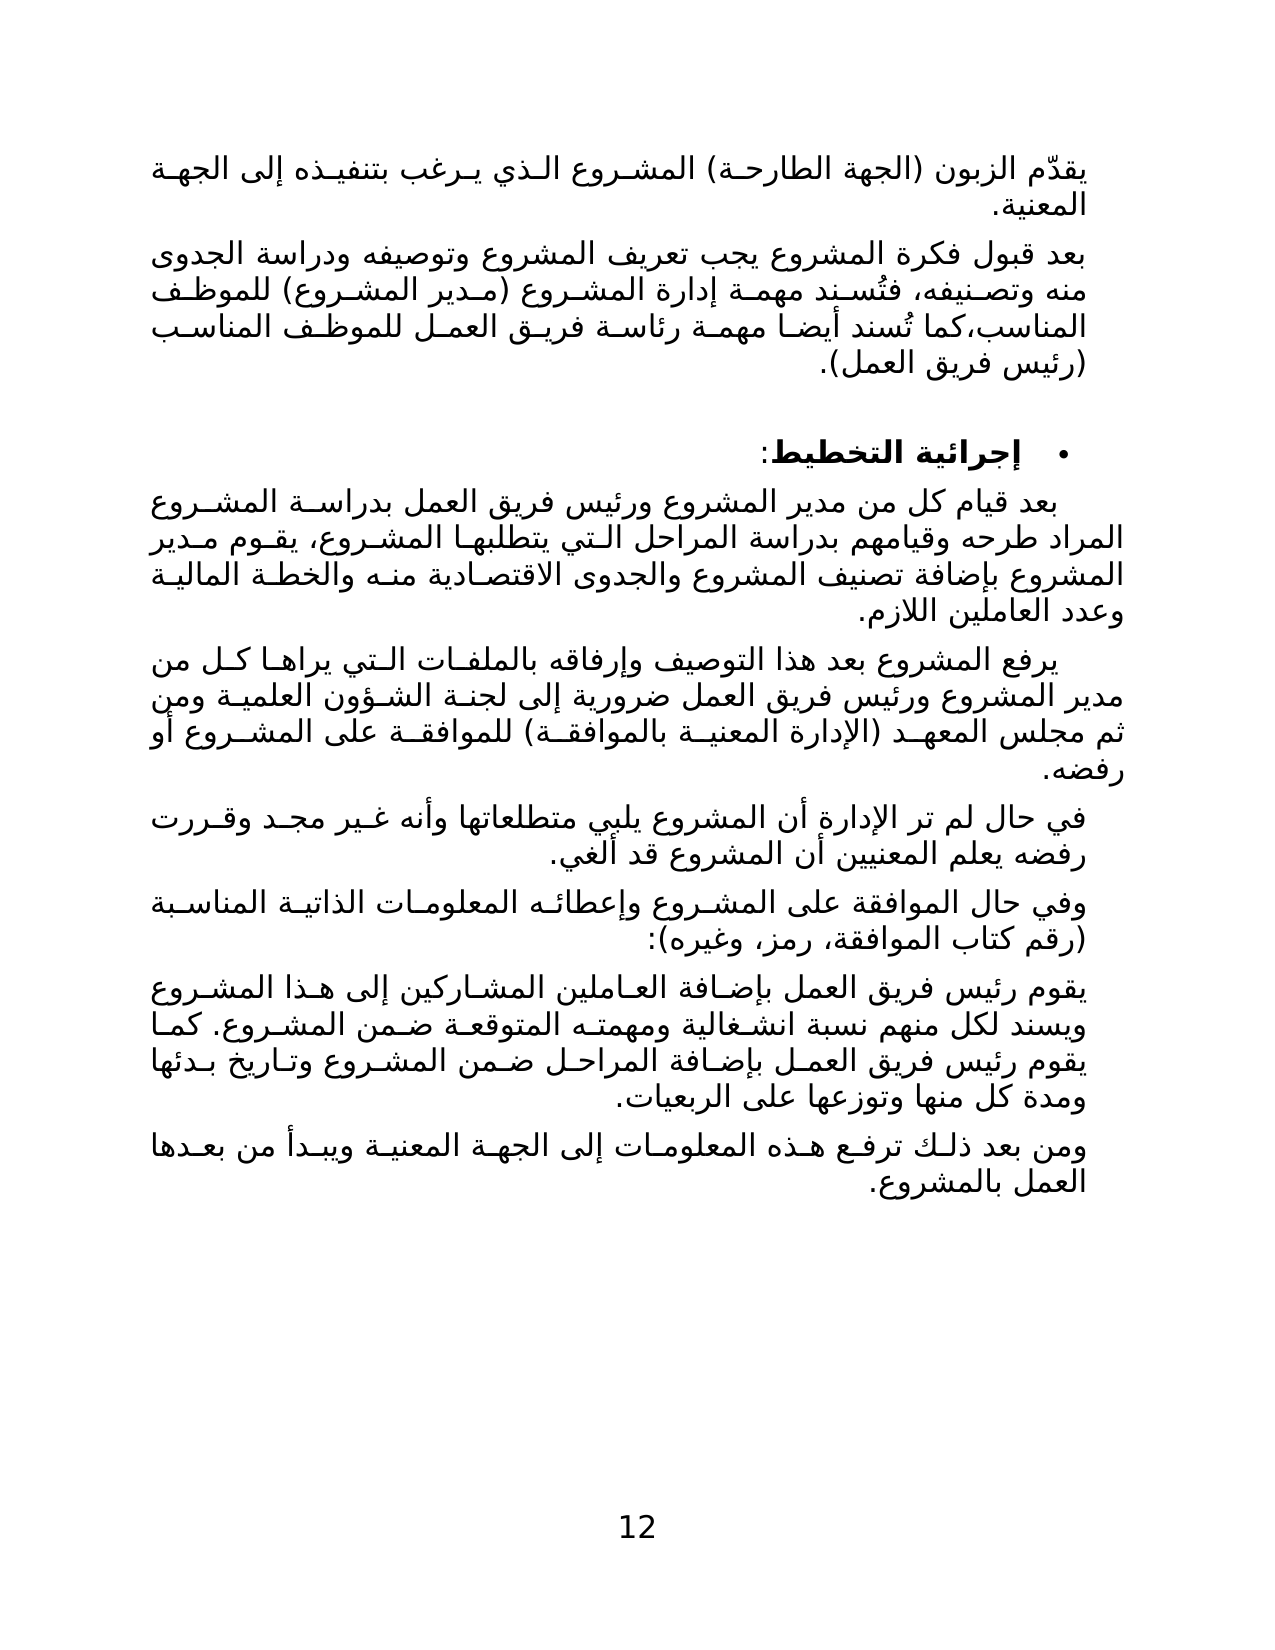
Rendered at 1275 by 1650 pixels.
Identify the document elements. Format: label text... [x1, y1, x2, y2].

list إجرائية التخطيط: [150, 434, 1059, 471]
text يرفع المشروع بعد هذا التوصيف وإرفاقه بالملفات التي يراها كل من مدير المشروع ورئيس فريق العمل ضرورية إلى لجنة الشؤون العلمية ومن ثم مجلس المعهد (الإدارة المعنية بالموافقة) للموافقة على المشروع أو رفضه. [150, 641, 1125, 787]
text ومن بعد ذلك ترفع هذه المعلومات إلى الجهة المعنية ويبدأ من بعدها العمل بالمشروع. [150, 1127, 1087, 1200]
text في حال لم تر الإدارة أن المشروع يلبي متطلعاتها وأنه غير مجد وقررت رفضه يعلم المعنيين أن المشروع قد ألغي. [150, 799, 1087, 872]
text وفي حال الموافقة على المشروع وإعطائه المعلومات الذاتية المناسبة (رقم كتاب الموافقة، رمز، وغيره): [150, 884, 1087, 957]
text بعد قبول فكرة المشروع يجب تعريف المشروع وتوصيفه ودراسة الجدوى منه وتصنيفه، فتُسند مهمة إدارة المشروع (مدير المشروع) للموظف المناسب،كما تُسند أيضا مهمة رئاسة فريق العمل للموظف المناسب (رئيس فريق العمل). [150, 235, 1087, 381]
text يقدّم الزبون (الجهة الطارحة) المشروع الذي يرغب بتنفيذه إلى الجهة المعنية. [150, 150, 1087, 223]
text بعد قيام كل من مدير المشروع ورئيس فريق العمل بدراسة المشروع المراد طرحه وقيامهم بدراسة المراحل التي يتطلبها المشروع، يقوم مدير المشروع بإضافة تصنيف المشروع والجدوى الاقتصادية منه والخطة المالية وعدد العاملين اللازم. [150, 483, 1125, 629]
text يقوم رئيس فريق العمل بإضافة العاملين المشاركين إلى هذا المشروع ويسند لكل منهم نسبة انشغالية ومهمته المتوقعة ضمن المشروع. كما يقوم رئيس فريق العمل بإضافة المراحل ضمن المشروع وتاريخ بدئها ومدة كل منها وتوزعها على الربعيات. [150, 969, 1087, 1115]
